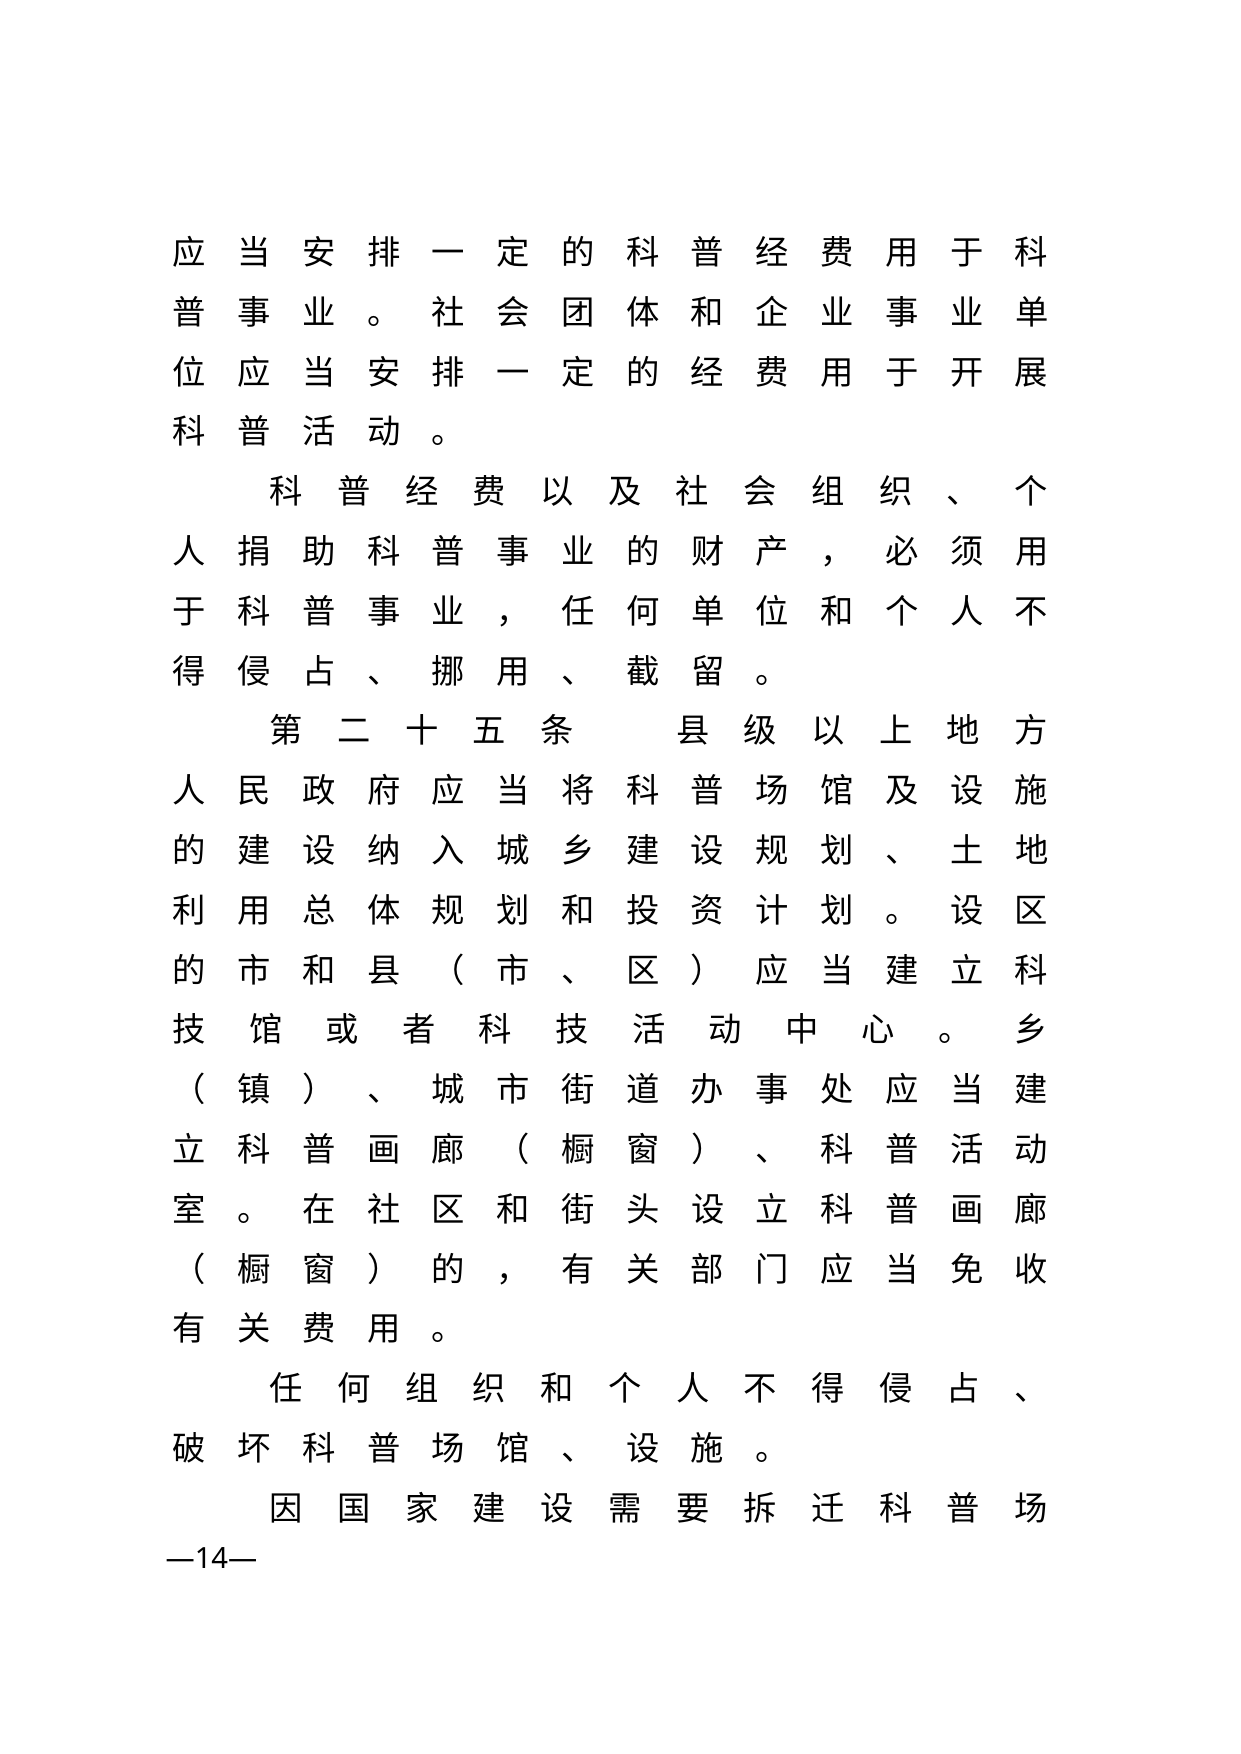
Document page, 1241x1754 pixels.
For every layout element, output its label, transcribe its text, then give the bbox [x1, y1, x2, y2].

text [172, 1476, 1079, 1536]
text 第二十五条 县级以上地方人民政府应当将科普场馆及设施的建设纳入城乡建设规划、土地利用总体规划和投资计划。设区的市和县（市、区）应当建立科技馆或者科技活动中心。乡（镇）、城市街道办事处应当建立科普画廊（橱窗）、科普活动室。在社区和街头设立科普画廊（橱窗）的，有关部门应当免收有关费用。 [172, 698, 1079, 1356]
text 科普经费以及社会组织、个人捐助科普事业的财产，必须用于科普事业，任何单位和个人不得侵占、挪用、截留。 [172, 459, 1079, 698]
text 任何组织和个人不得侵占、破坏科普场馆、设施。 [172, 1356, 1079, 1476]
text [172, 220, 1079, 459]
